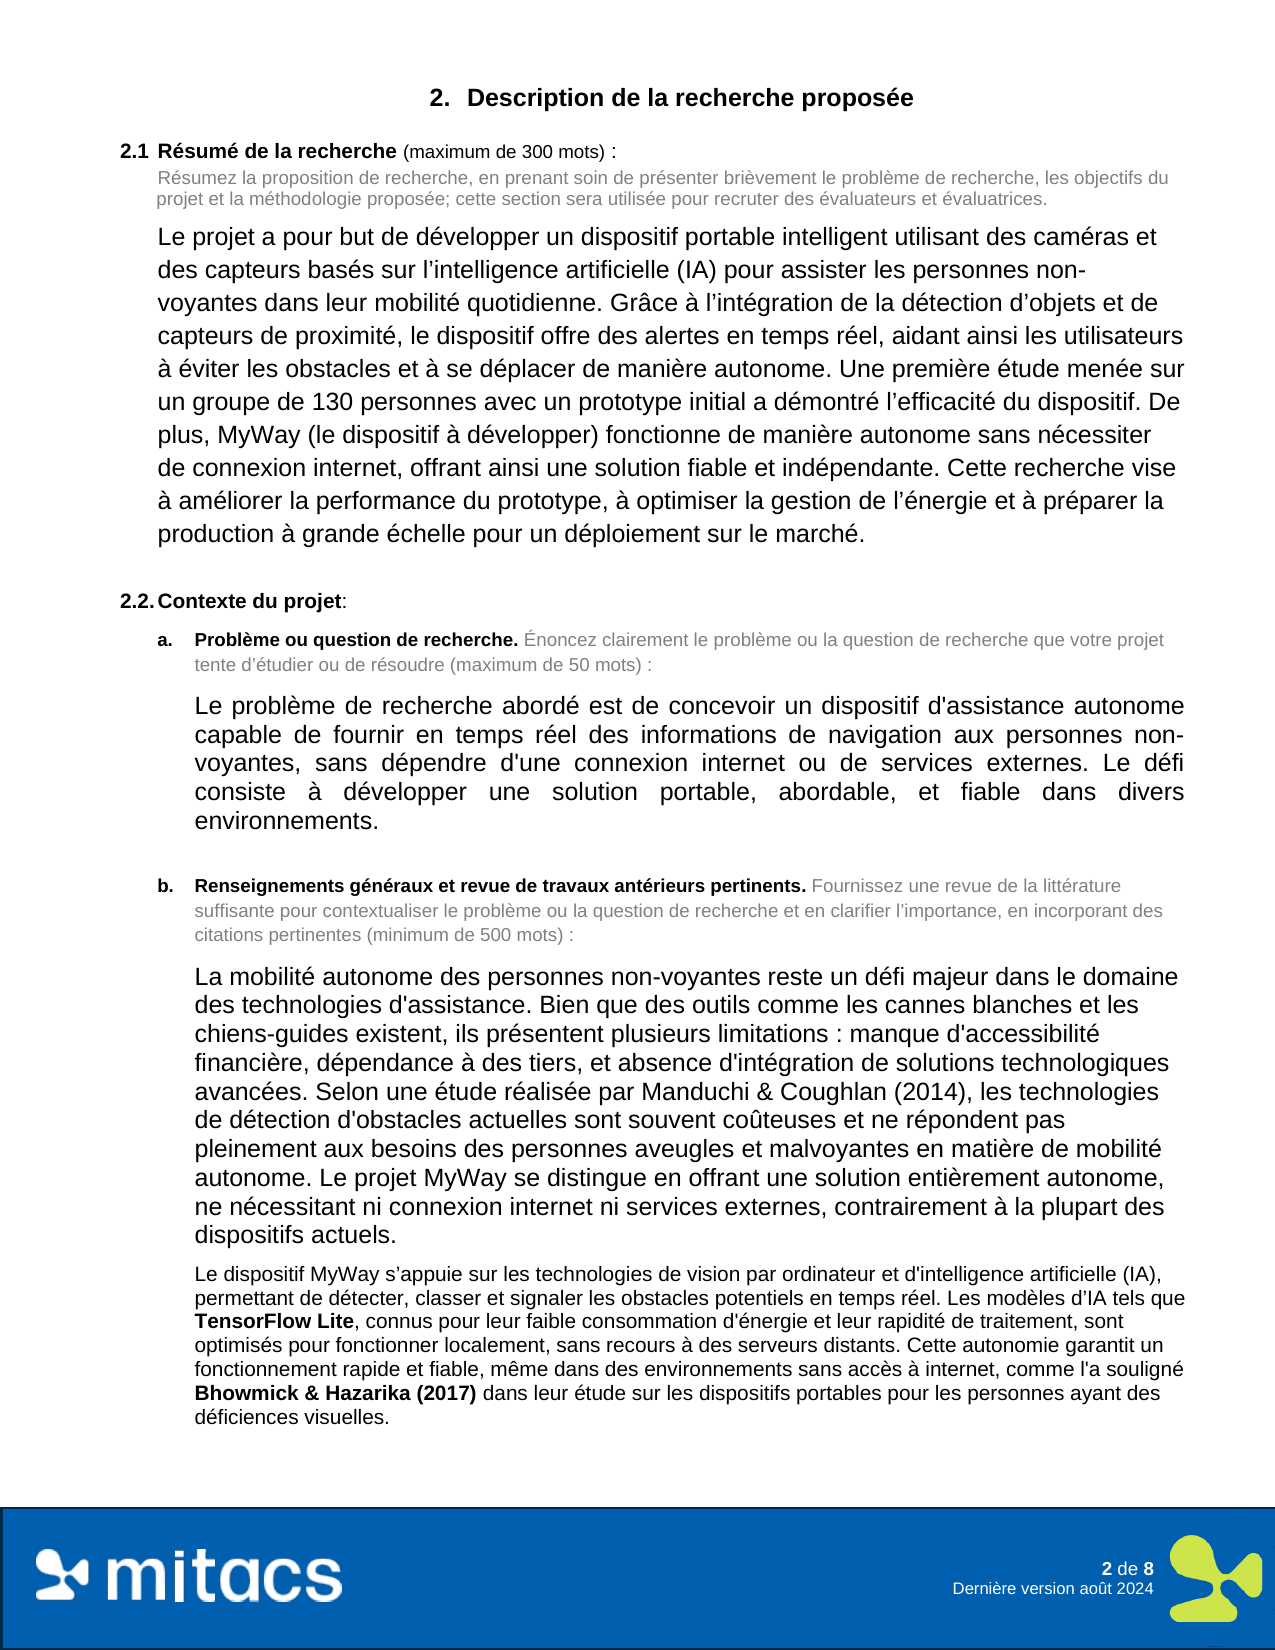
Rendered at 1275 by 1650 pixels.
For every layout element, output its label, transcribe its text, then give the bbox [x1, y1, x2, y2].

picture [36, 1549, 342, 1602]
list Résumé de la recherche (maximum de 300 mots) : [120, 139, 1198, 163]
list Contexte du projet: [120, 589, 1186, 613]
text Résumez la proposition de recherche, en prenant soin de présenter brièvement le problème de recherche, les objectifs du projet et la méthodologie proposée; cette section sera utilisée pour recruter des évaluateurs et évaluatrices. [156, 166, 1186, 209]
list Problème ou question de recherche. Énoncez clairement le problème ou la question de recherche que votre projet tente d’étudier ou de résoudre (maximum de 50 mots) : [157, 629, 1186, 675]
list Renseignements généraux et revue de travaux antérieurs pertinents. Fournissez une revue de la littérature suffisante pour contextualiser le problème ou la question de recherche et en clarifier l’importance, en incorporant des citations pertinentes (minimum de 500 mots) : [157, 874, 1186, 946]
picture [1146, 1510, 1275, 1647]
subtitle Description de la recherche proposée [157, 83, 1186, 111]
